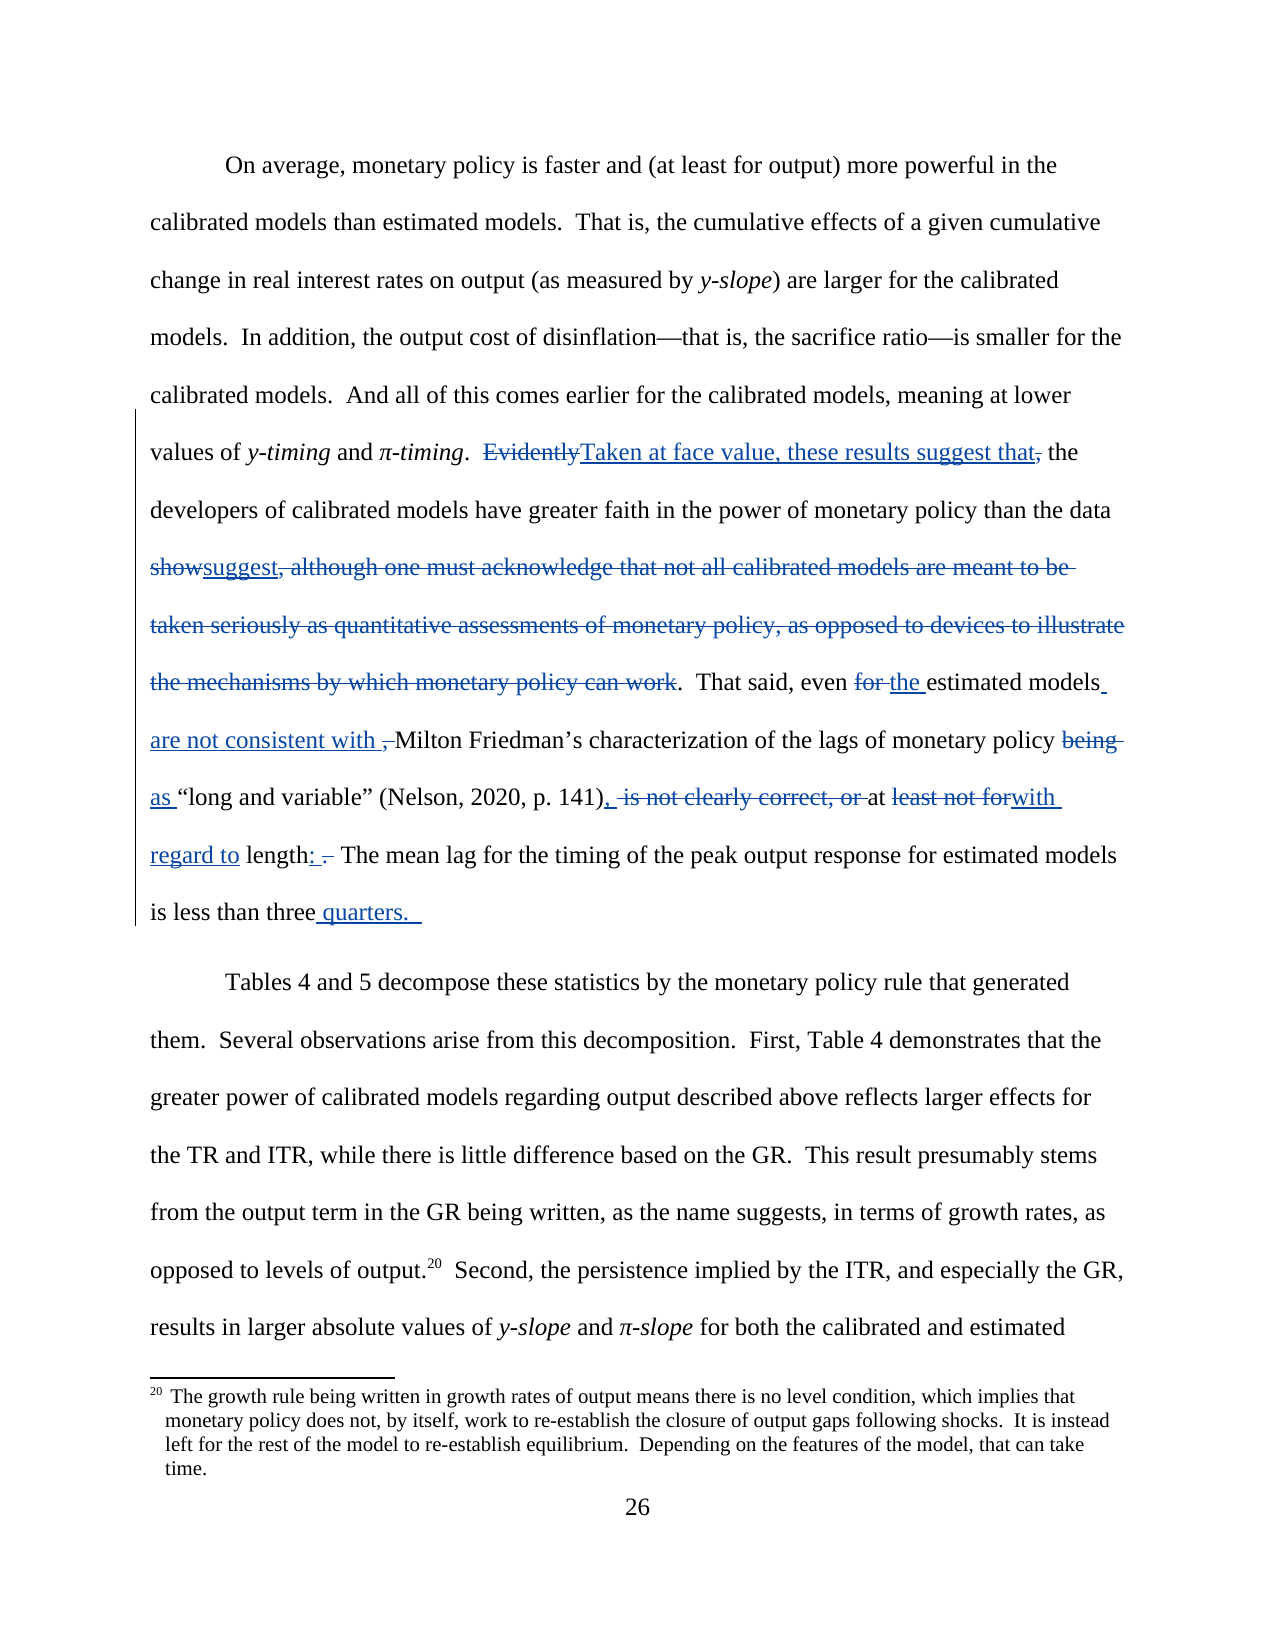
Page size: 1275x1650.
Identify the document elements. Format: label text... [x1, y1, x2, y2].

text On average, monetary policy is faster and (at least for output) more powerful in the calibrated models than estimated models. That is, the cumulative effects of a given cumulative change in real interest rates on output (as measured by y-slope) are larger for the calibrated models. In addition, the output cost of disinflation—that is, the sacrifice ratio—is smaller for the calibrated models. And all of this comes earlier for the calibrated models, meaning at lower values of y-timing and π-timing. the developers of calibrated models have greater faith in the power of monetary policy than the data . That said, even estimated modelsMilton Friedman’s characterization of the lags of monetary policy “long and variable” (Nelson, 2020, p. 141)at length The mean lag for the timing of the peak output response for estimated models is less than three [150, 150, 1125, 626]
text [150, 967, 1125, 1341]
text On average, monetary policy is faster and (at least for output) more powerful in the calibrated models than estimated models. That is, the cumulative effects of a given cumulative change in real interest rates on output (as measured by y-slope) are larger for the calibrated models. In addition, the output cost of disinflation—that is, the sacrifice ratio—is smaller for the calibrated models. And all of this comes earlier for the calibrated models, meaning at lower values of y-timing and π-timing. the developers of calibrated models have greater faith in the power of monetary policy than the data . That said, even estimated modelsMilton Friedman’s characterization of the lags of monetary policy “long and variable” (Nelson, 2020, p. 141)at length The mean lag for the timing of the peak output response for estimated models is less than three [150, 627, 1125, 926]
